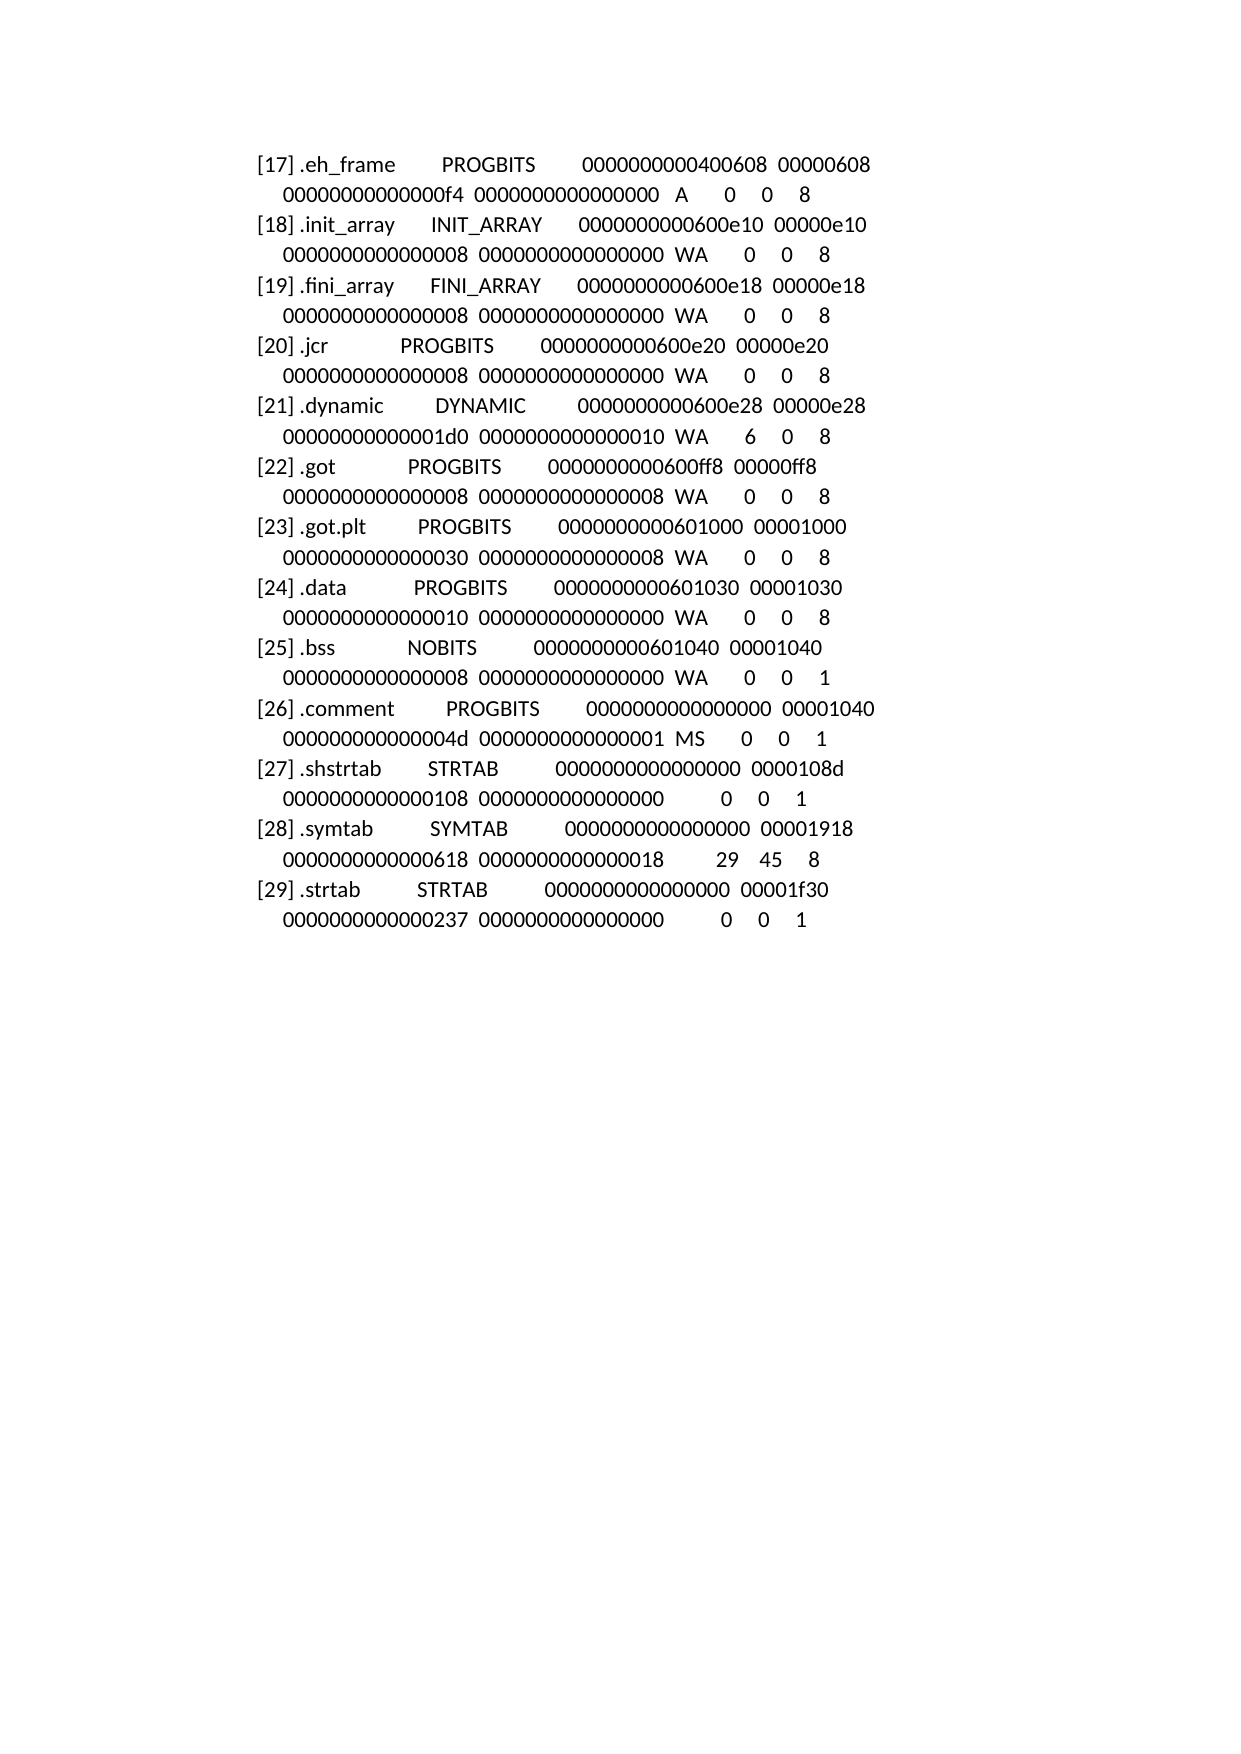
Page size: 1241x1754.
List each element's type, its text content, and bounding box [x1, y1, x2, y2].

text 0000000000000618 0000000000000018 29 45 8 [247, 845, 1053, 873]
text 0000000000000008 0000000000000000 WA 0 0 1 [247, 663, 1053, 692]
text [22] .got PROGBITS 0000000000600ff8 00000ff8 [247, 452, 1053, 480]
text 0000000000000237 0000000000000000 0 0 1 [247, 905, 1053, 933]
text [24] .data PROGBITS 0000000000601030 00001030 [247, 573, 1053, 601]
text 0000000000000008 0000000000000000 WA 0 0 8 [247, 241, 1053, 269]
text 00000000000000f4 0000000000000000 A 0 0 8 [247, 180, 1053, 208]
text [23] .got.plt PROGBITS 0000000000601000 00001000 [247, 512, 1053, 541]
text [26] .comment PROGBITS 0000000000000000 00001040 [247, 694, 1053, 722]
text 000000000000004d 0000000000000001 MS 0 0 1 [247, 724, 1053, 752]
text 0000000000000108 0000000000000000 0 0 1 [247, 784, 1053, 812]
text [27] .shstrtab STRTAB 0000000000000000 0000108d [247, 754, 1053, 782]
text 00000000000001d0 0000000000000010 WA 6 0 8 [247, 422, 1053, 450]
text 0000000000000010 0000000000000000 WA 0 0 8 [247, 603, 1053, 631]
text [25] .bss NOBITS 0000000000601040 00001040 [247, 633, 1053, 661]
text [29] .strtab STRTAB 0000000000000000 00001f30 [247, 875, 1053, 903]
text [17] .eh_frame PROGBITS 0000000000400608 00000608 [247, 150, 1053, 178]
text [19] .fini_array FINI_ARRAY 0000000000600e18 00000e18 [247, 271, 1053, 299]
text 0000000000000008 0000000000000000 WA 0 0 8 [247, 361, 1053, 389]
text 0000000000000008 0000000000000000 WA 0 0 8 [247, 301, 1053, 329]
text [21] .dynamic DYNAMIC 0000000000600e28 00000e28 [247, 392, 1053, 420]
text 0000000000000008 0000000000000008 WA 0 0 8 [247, 482, 1053, 510]
text [20] .jcr PROGBITS 0000000000600e20 00000e20 [247, 331, 1053, 359]
text [28] .symtab SYMTAB 0000000000000000 00001918 [247, 814, 1053, 843]
text 0000000000000030 0000000000000008 WA 0 0 8 [247, 543, 1053, 571]
text [18] .init_array INIT_ARRAY 0000000000600e10 00000e10 [247, 210, 1053, 238]
